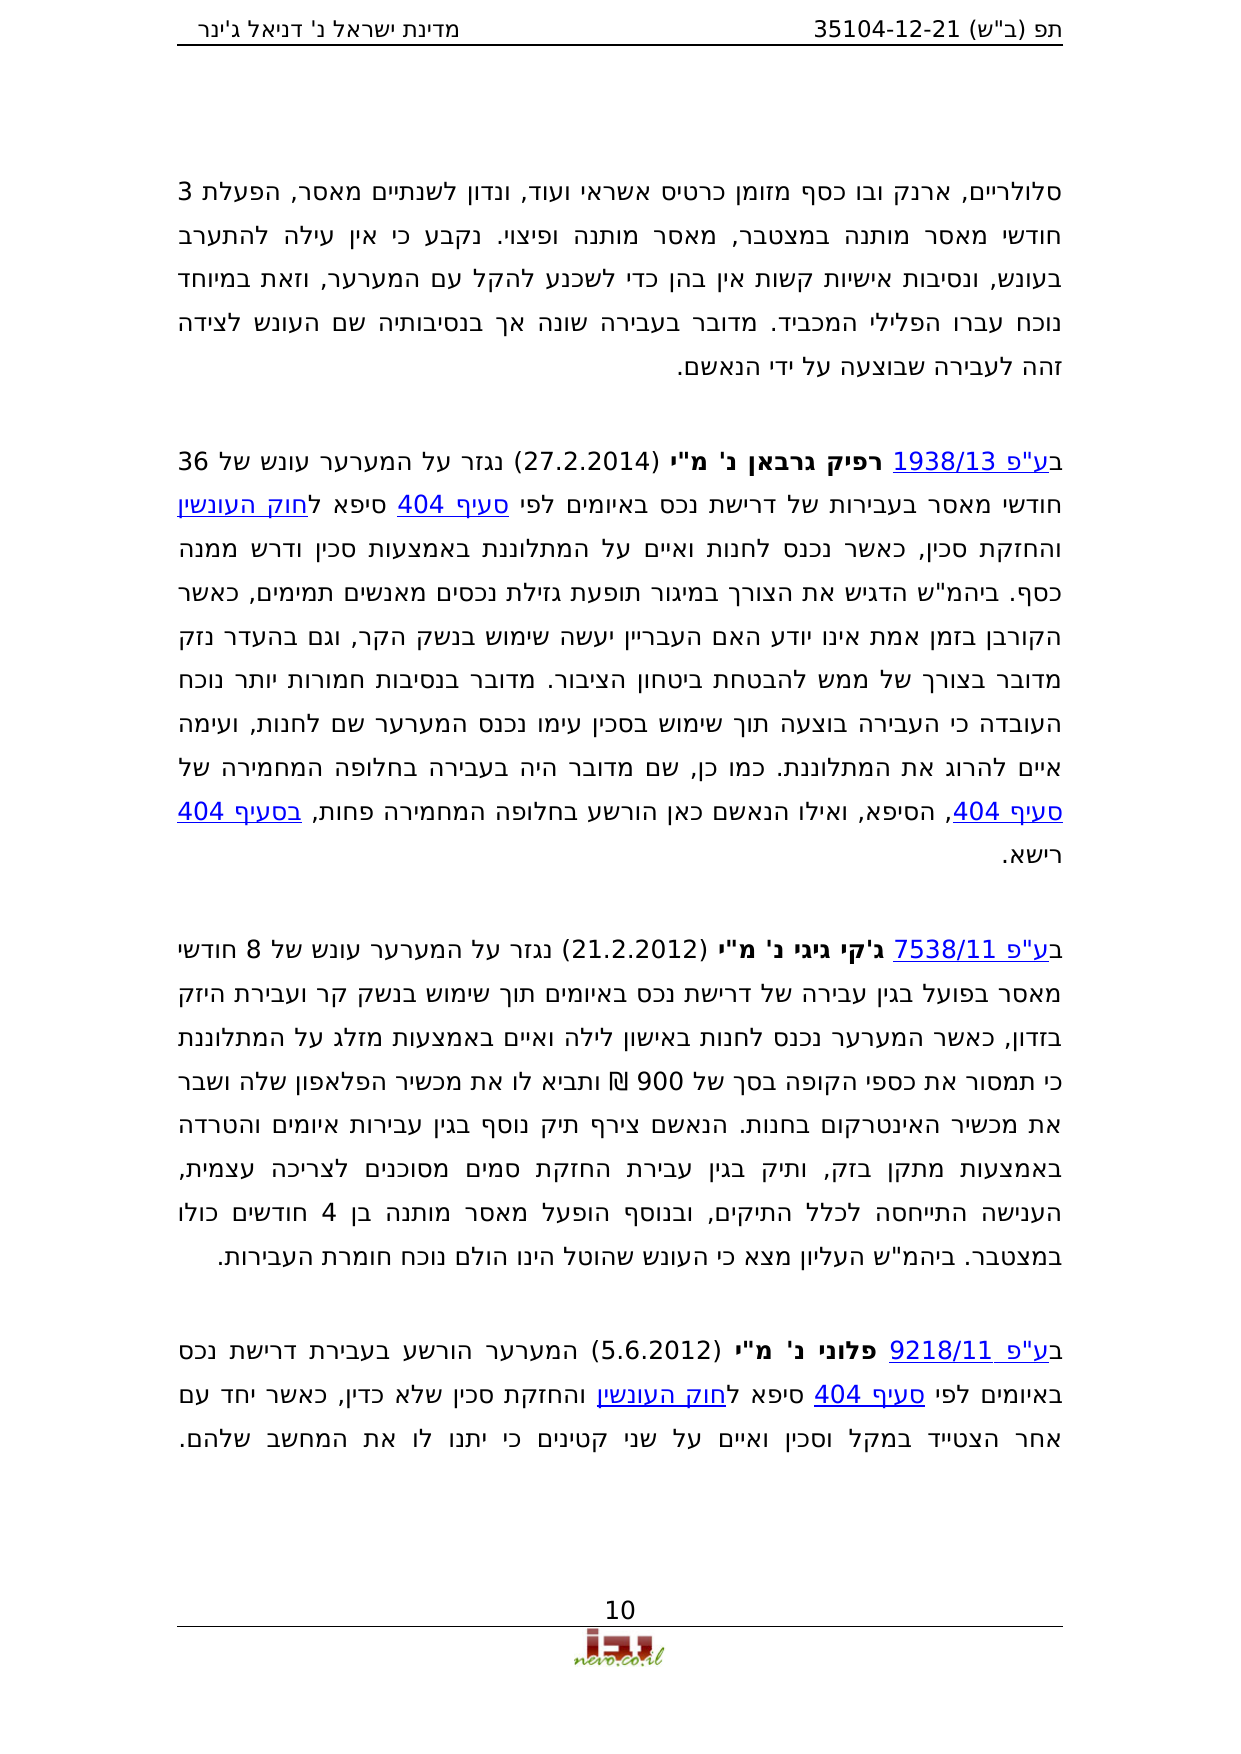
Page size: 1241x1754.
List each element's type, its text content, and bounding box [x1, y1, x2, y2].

text בע"פ 1938/13 רפיק גרבאן נ' מ"י (27.2.2014) נגזר על המערער עונש של 36 חודשי מאסר בעבירות של דרישת נכס באיומים לפי סעיף 404 סיפא לחוק העונשין והחזקת סכין, כאשר נכנס לחנות ואיים על המתלוננת באמצעות סכין ודרש ממנה כסף. ביהמ"ש הדגיש את הצורך במיגור תופעת גזילת נכסים מאנשים תמימים, כאשר הקורבן בזמן אמת אינו יודע האם העבריין יעשה שימוש בנשק הקר, וגם בהעדר נזק מדובר בצורך של ממש להבטחת ביטחון הציבור. מדובר בנסיבות חמורות יותר נוכח העובדה כי העבירה בוצעה תוך שימוש בסכין עימו נכנס המערער שם לחנות, ועימה איים להרוג את המתלוננת. כמו כן, שם מדובר היה בעבירה בחלופה המחמירה של סעיף 404, הסיפא, ואילו הנאשם כאן הורשע בחלופה המחמירה פחות, בסעיף 404 רישא. [177, 447, 1063, 870]
text בע"פ 7538/11 ג'קי גיגי נ' מ"י (21.2.2012) נגזר על המערער עונש של 8 חודשי מאסר בפועל בגין עבירה של דרישת נכס באיומים תוך שימוש בנשק קר ועבירת היזק בזדון, כאשר המערער נכנס לחנות באישון לילה ואיים באמצעות מזלג על המתלוננת כי תמסור את כספי הקופה בסך של 900 ₪ ותביא לו את מכשיר הפלאפון שלה ושבר את מכשיר האינטרקום בחנות. הנאשם צירף תיק נוסף בגין עבירות איומים והטרדה באמצעות מתקן בזק, ותיק בגין עבירת החזקת סמים מסוכנים לצריכה עצמית, הענישה התייחסה לכלל התיקים, ובנוסף הופעל מאסר מותנה בן 4 חודשים כולו במצטבר. ביהמ"ש העליון מצא כי העונש שהוטל הינו הולם נוכח חומרת העבירות. [177, 936, 1063, 1271]
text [177, 1337, 1063, 1453]
picture [574, 1628, 666, 1667]
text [177, 177, 1063, 381]
